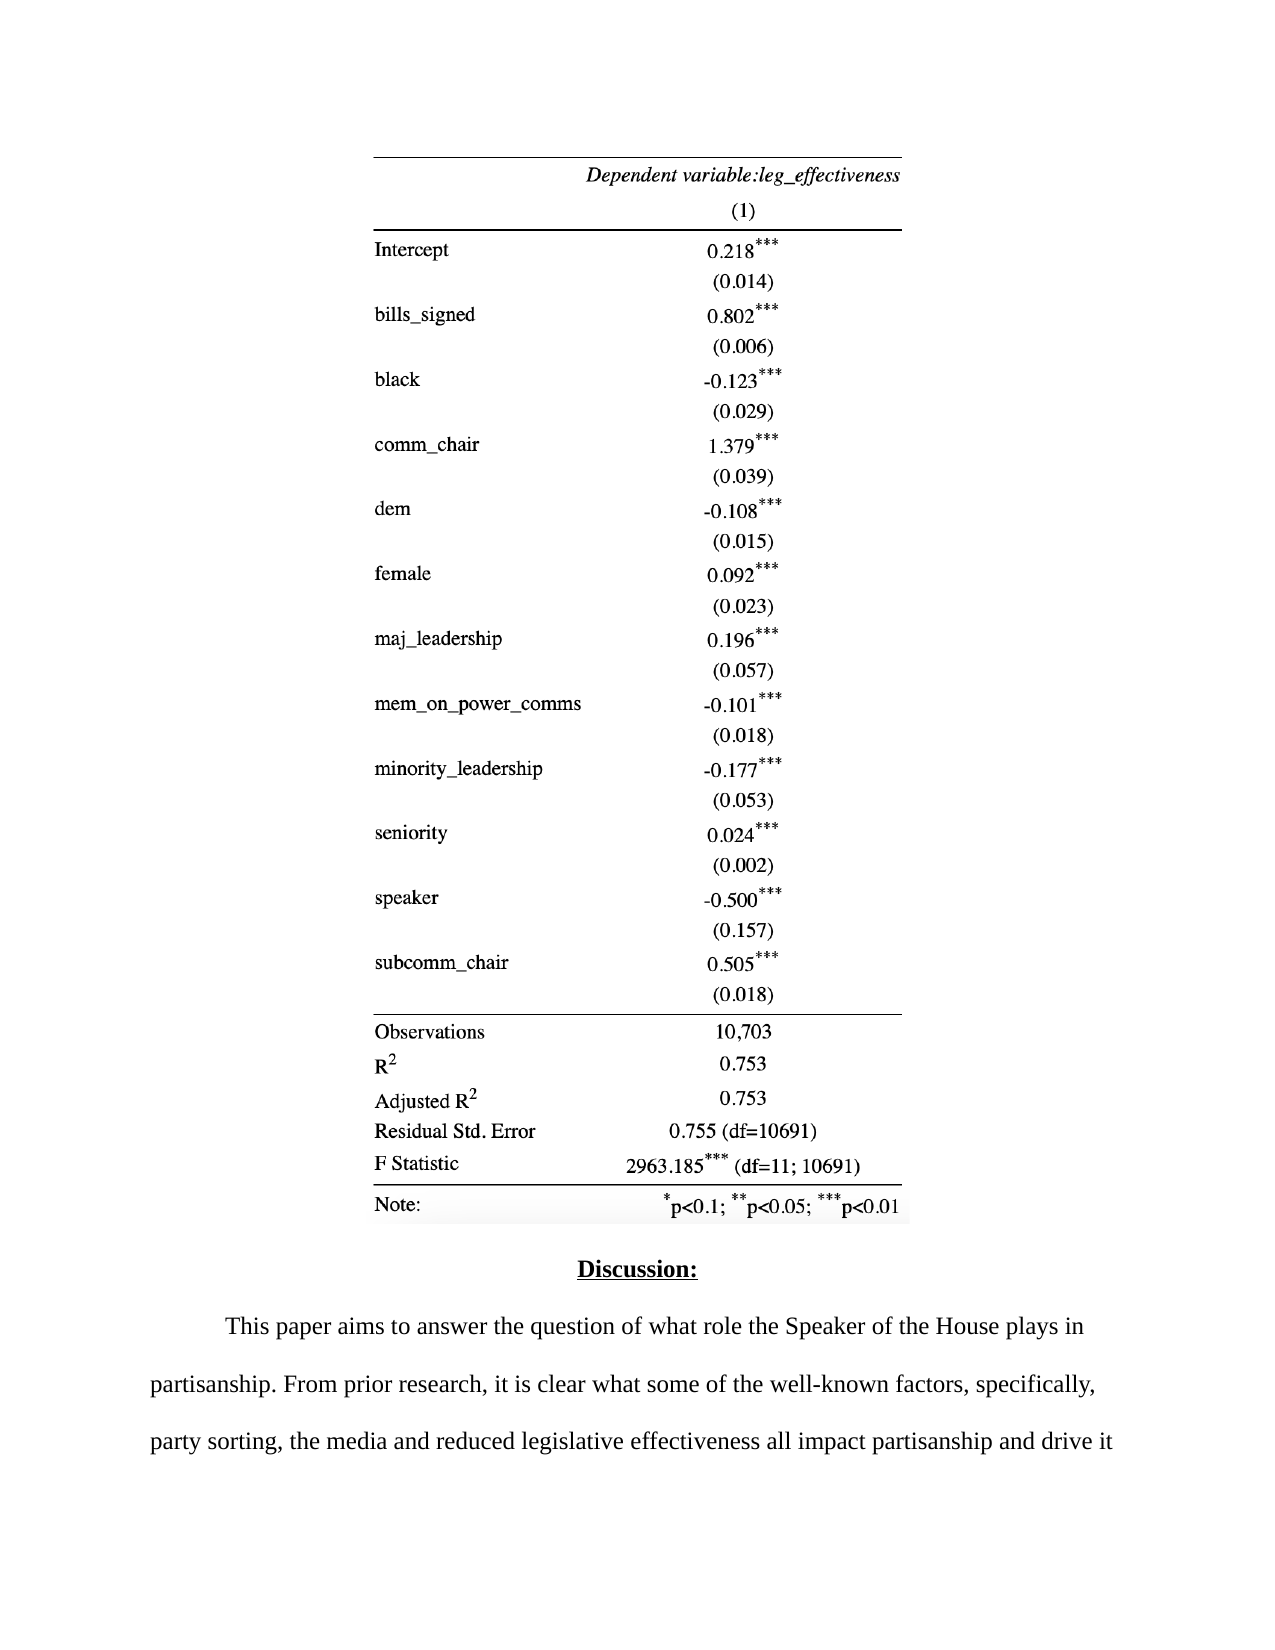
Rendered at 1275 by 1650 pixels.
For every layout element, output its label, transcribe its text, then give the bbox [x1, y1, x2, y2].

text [150, 1311, 1125, 1455]
picture [365, 150, 910, 1224]
text Discussion: [150, 1254, 1125, 1282]
